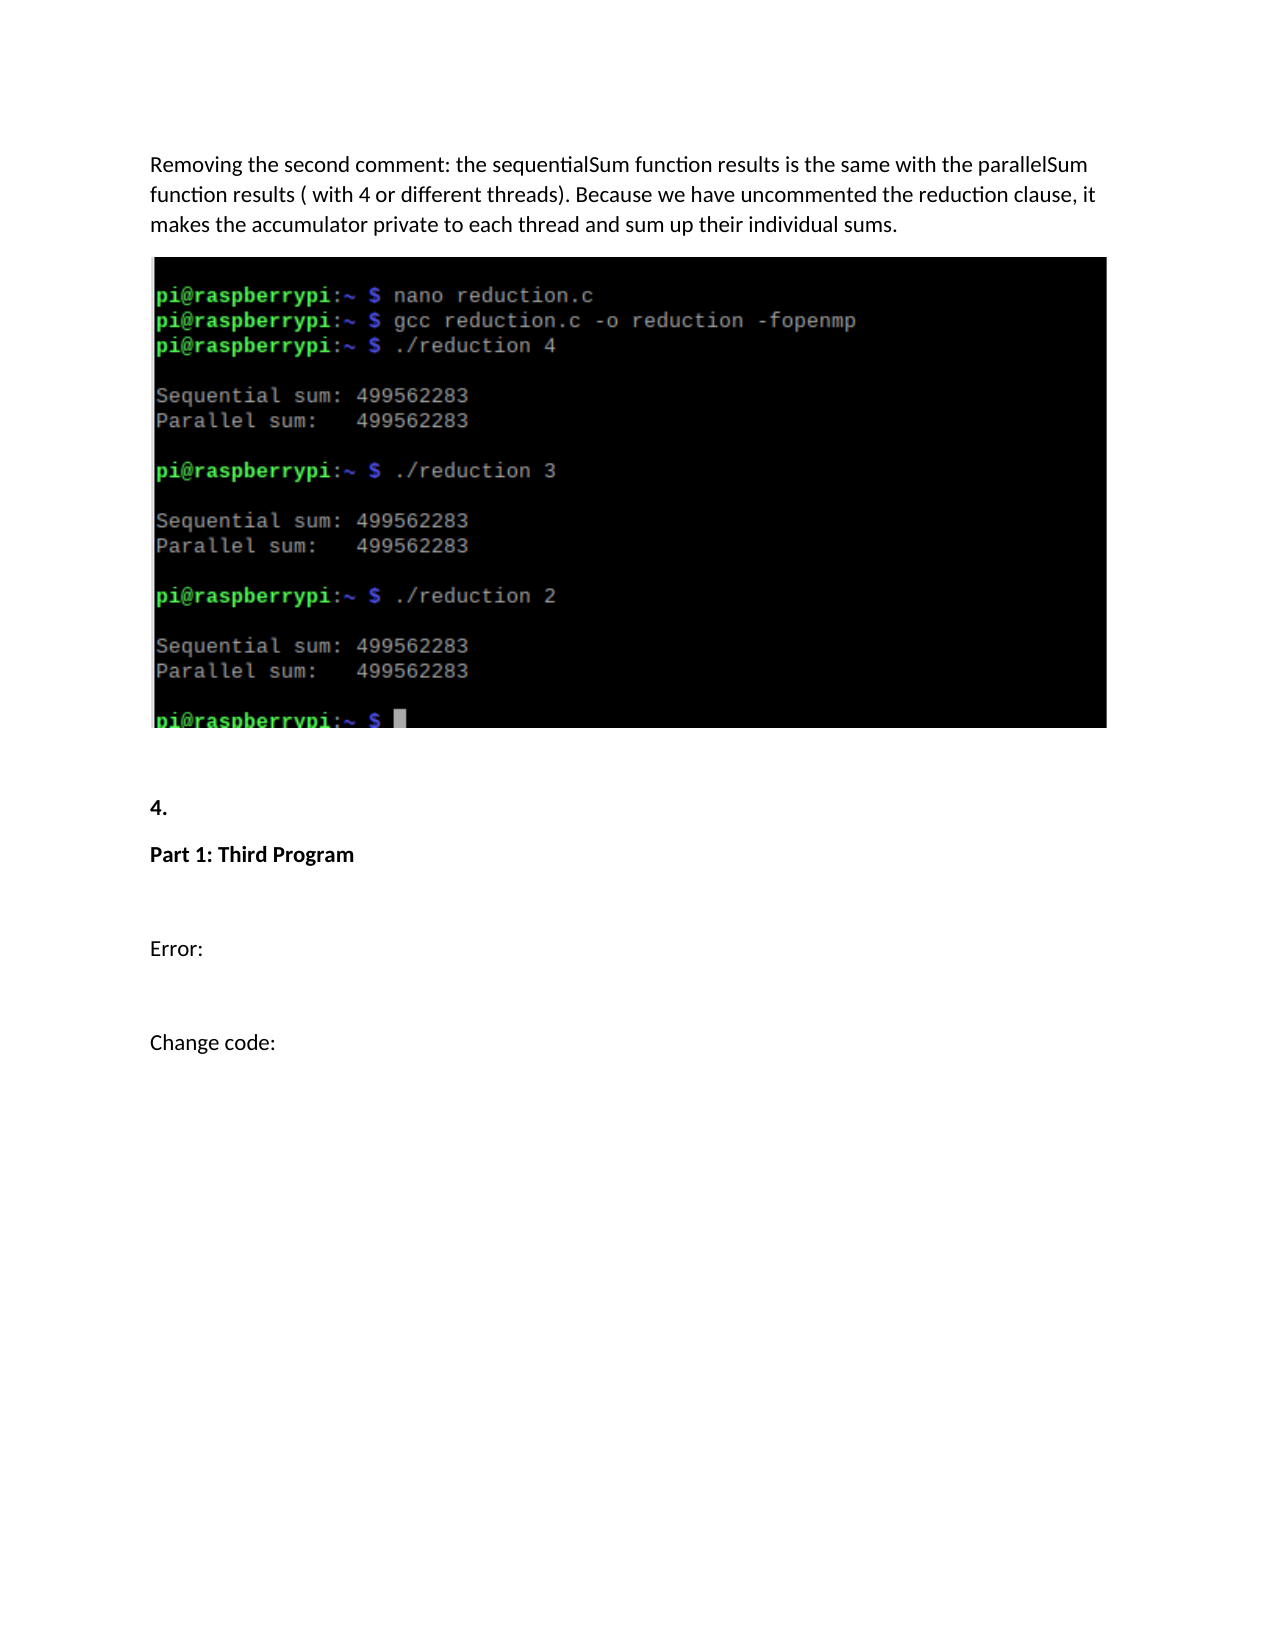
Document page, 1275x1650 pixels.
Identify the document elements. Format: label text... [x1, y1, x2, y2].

text Error: [150, 934, 1125, 962]
text Change code: [150, 1028, 1125, 1056]
text 4. [150, 793, 1125, 821]
text Part 1: Third Program [150, 840, 1125, 868]
text Removing the second comment: the sequentialSum function results is the same with the parallelSum function results ( with 4 or different threads). Because we have uncommented the reduction clause, it makes the accumulator private to each thread and sum up their individual sums. [150, 150, 1125, 238]
picture [150, 257, 1107, 728]
